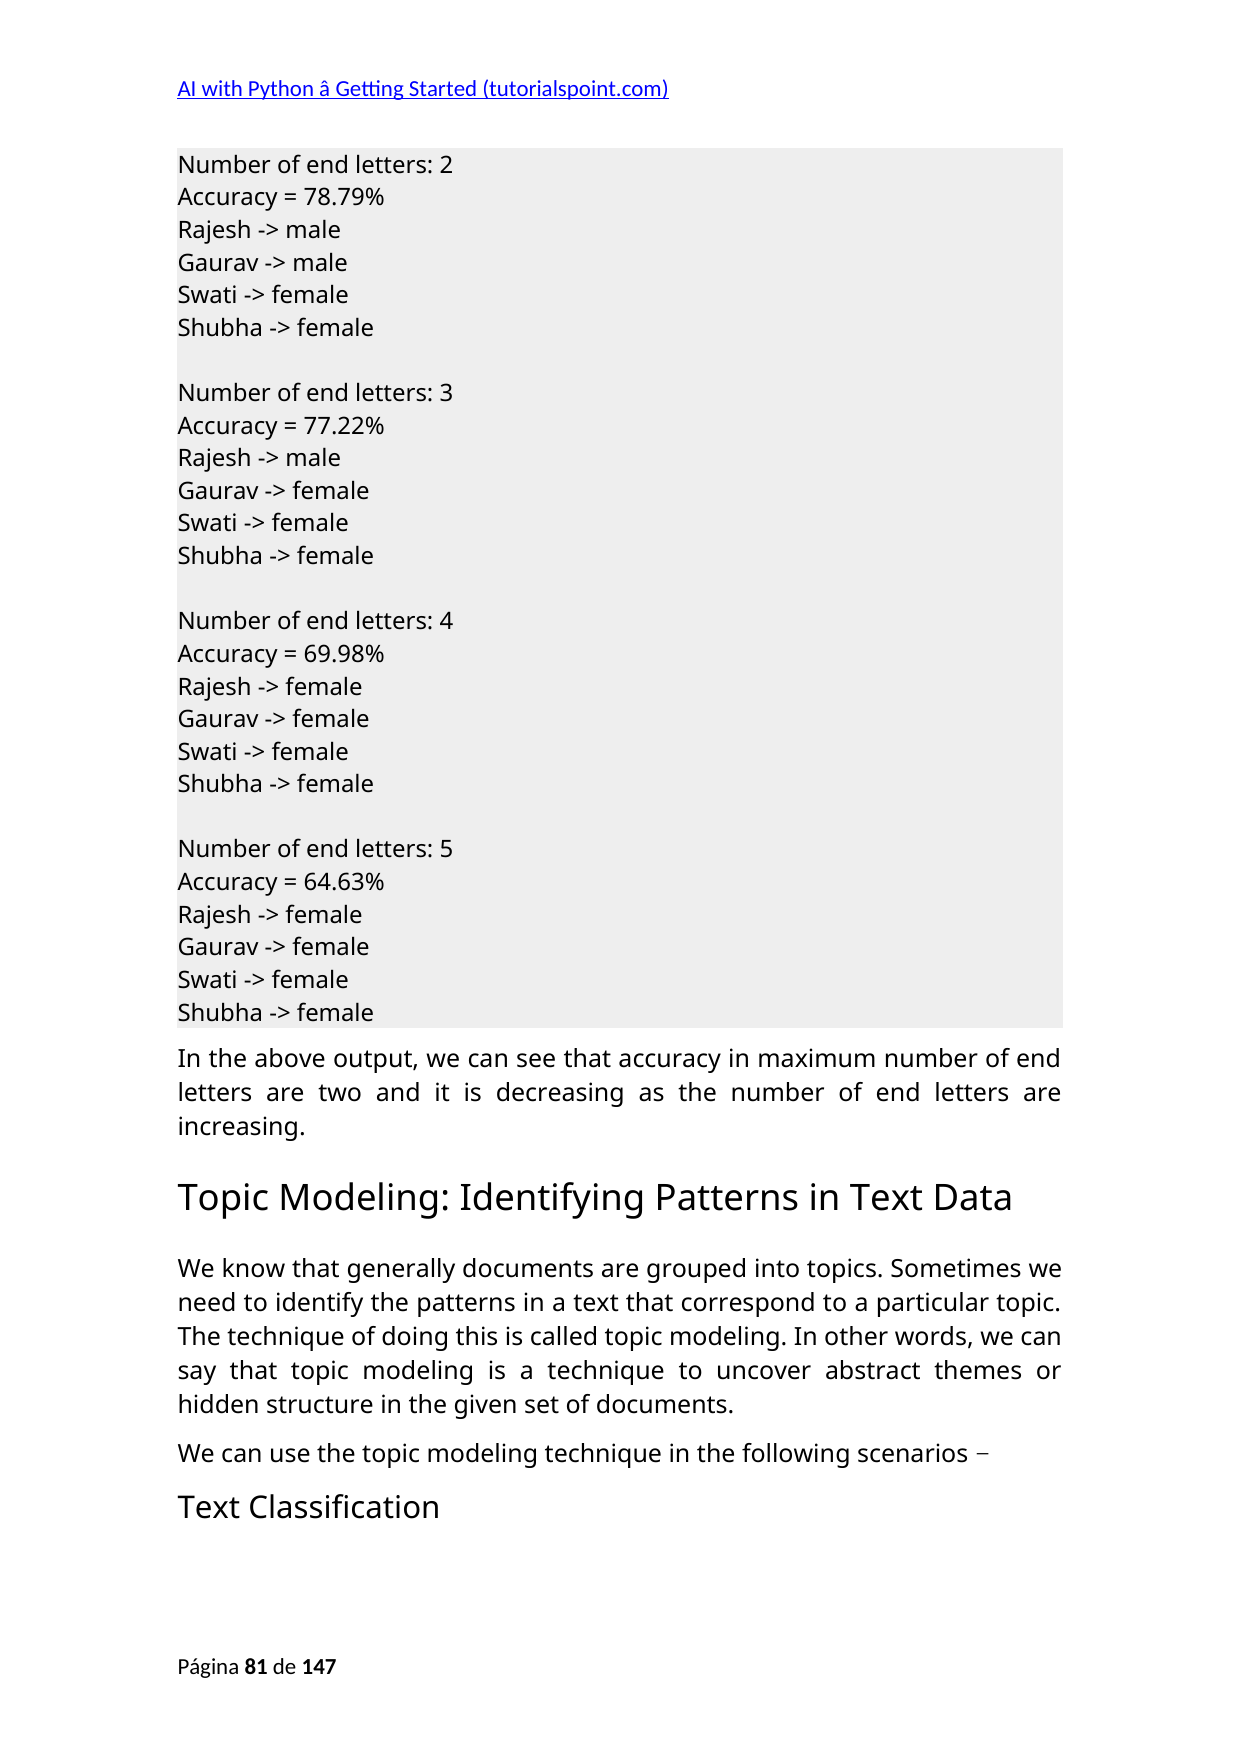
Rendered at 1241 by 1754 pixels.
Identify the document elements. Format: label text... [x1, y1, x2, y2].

text Rajesh -> female [177, 669, 1063, 702]
text Swati -> female [177, 278, 1063, 311]
text Rajesh -> female [177, 897, 1063, 930]
text Rajesh -> male [177, 213, 1063, 245]
text Swati -> female [177, 506, 1063, 539]
text Topic Modeling: Identifying Patterns in Text Data [177, 1172, 1063, 1221]
text Gaurav -> male [177, 245, 1063, 278]
text Text Classification [177, 1485, 1063, 1528]
text Accuracy = 78.79% [177, 180, 1063, 213]
text In the above output, we can see that accuracy in maximum number of end letters are two and it is decreasing as the number of end letters are increasing. [177, 1040, 1063, 1143]
text We know that generally documents are grouped into topics. Sometimes we need to identify the patterns in a text that correspond to a particular topic. The technique of doing this is called topic modeling. In other words, we can say that topic modeling is a technique to uncover abstract themes or hidden structure in the given set of documents. [177, 1251, 1063, 1421]
text Number of end letters: 4 [177, 604, 1063, 637]
text Shubha -> female [177, 995, 1063, 1028]
text Gaurav -> female [177, 930, 1063, 963]
text Accuracy = 64.63% [177, 865, 1063, 897]
text Gaurav -> female [177, 474, 1063, 506]
text Number of end letters: 2 [177, 148, 1063, 180]
text Number of end letters: 3 [177, 376, 1063, 408]
text Accuracy = 69.98% [177, 637, 1063, 669]
text Swati -> female [177, 734, 1063, 767]
text Rajesh -> male [177, 441, 1063, 474]
text Shubha -> female [177, 767, 1063, 800]
text Swati -> female [177, 963, 1063, 995]
text Number of end letters: 5 [177, 832, 1063, 865]
text We can use the topic modeling technique in the following scenarios − [177, 1436, 1063, 1470]
text Shubha -> female [177, 539, 1063, 571]
text Gaurav -> female [177, 702, 1063, 734]
text Shubha -> female [177, 311, 1063, 343]
text Accuracy = 77.22% [177, 408, 1063, 441]
